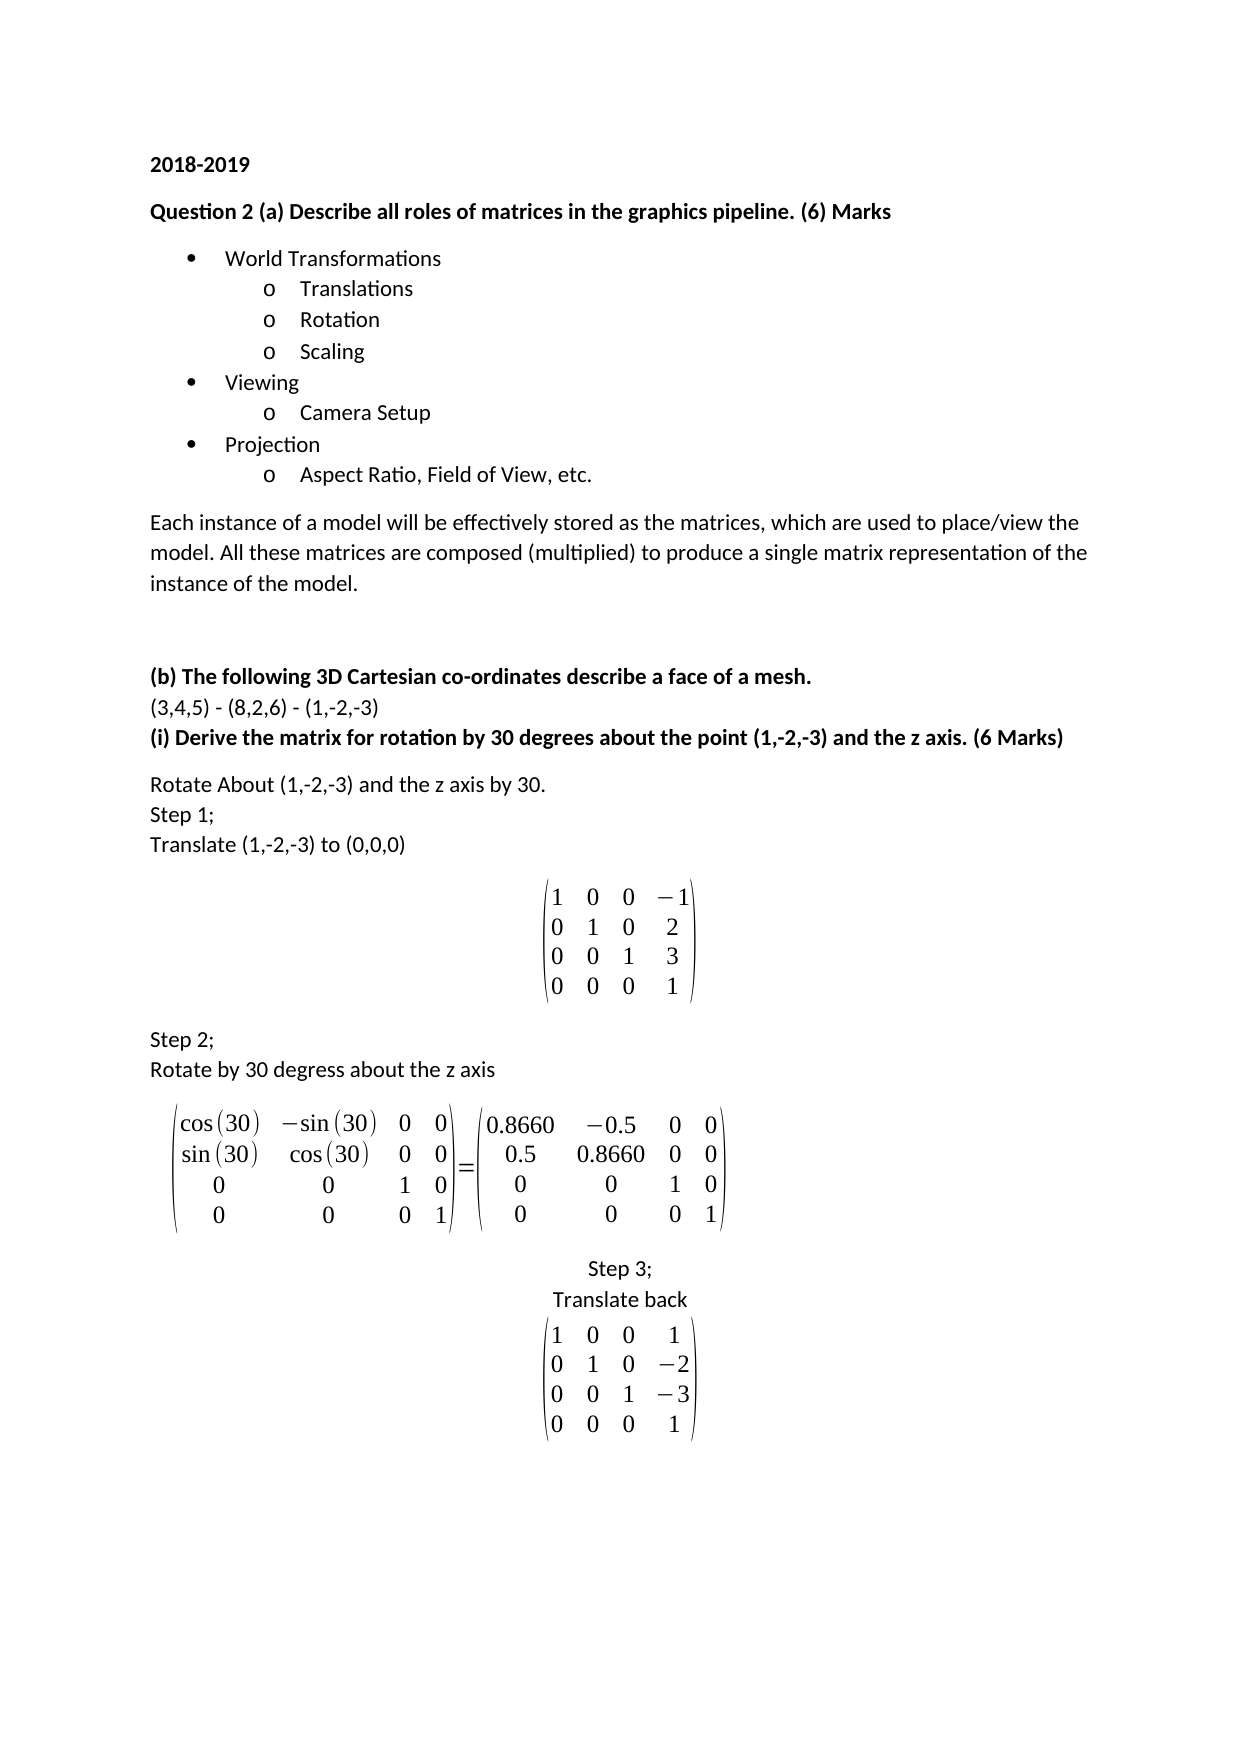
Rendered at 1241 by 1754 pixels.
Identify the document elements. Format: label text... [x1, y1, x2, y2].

list Translations [262, 274, 1090, 303]
text Each instance of a model will be effectively stored as the matrices, which are used to place/view the model. All these matrices are composed (multiplied) to produce a single matrix representation of the instance of the model. [150, 508, 1090, 597]
list Aspect Ratio, Field of View, etc. [262, 460, 1090, 489]
list Viewing [187, 368, 1090, 396]
text 2018-2019 [150, 150, 1090, 178]
list Camera Setup [262, 398, 1090, 428]
text Step 3; Translate back [150, 1254, 1090, 1444]
text Question 2 (a) Describe all roles of matrices in the graphics pipeline. (6) Marks [150, 197, 1090, 225]
text Step 2; Rotate by 30 degress about the z axis [150, 1025, 1090, 1083]
list Projection [187, 430, 1090, 458]
text (b) The following 3D Cartesian co-ordinates describe a face of a mesh. (3,4,5) - (8,2,6) - (1,-2,-3) (i) Derive the matrix for rotation by 30 degrees about the point (1,-2,-3) and the z axis. (6 Marks) [150, 662, 1090, 751]
list Rotation [262, 305, 1090, 334]
list Scaling [262, 337, 1090, 366]
text Rotate About (1,-2,-3) and the z axis by 30. Step 1; Translate (1,-2,-3) to (0,0,0) [150, 770, 1090, 858]
list World Transformations [187, 244, 1090, 272]
